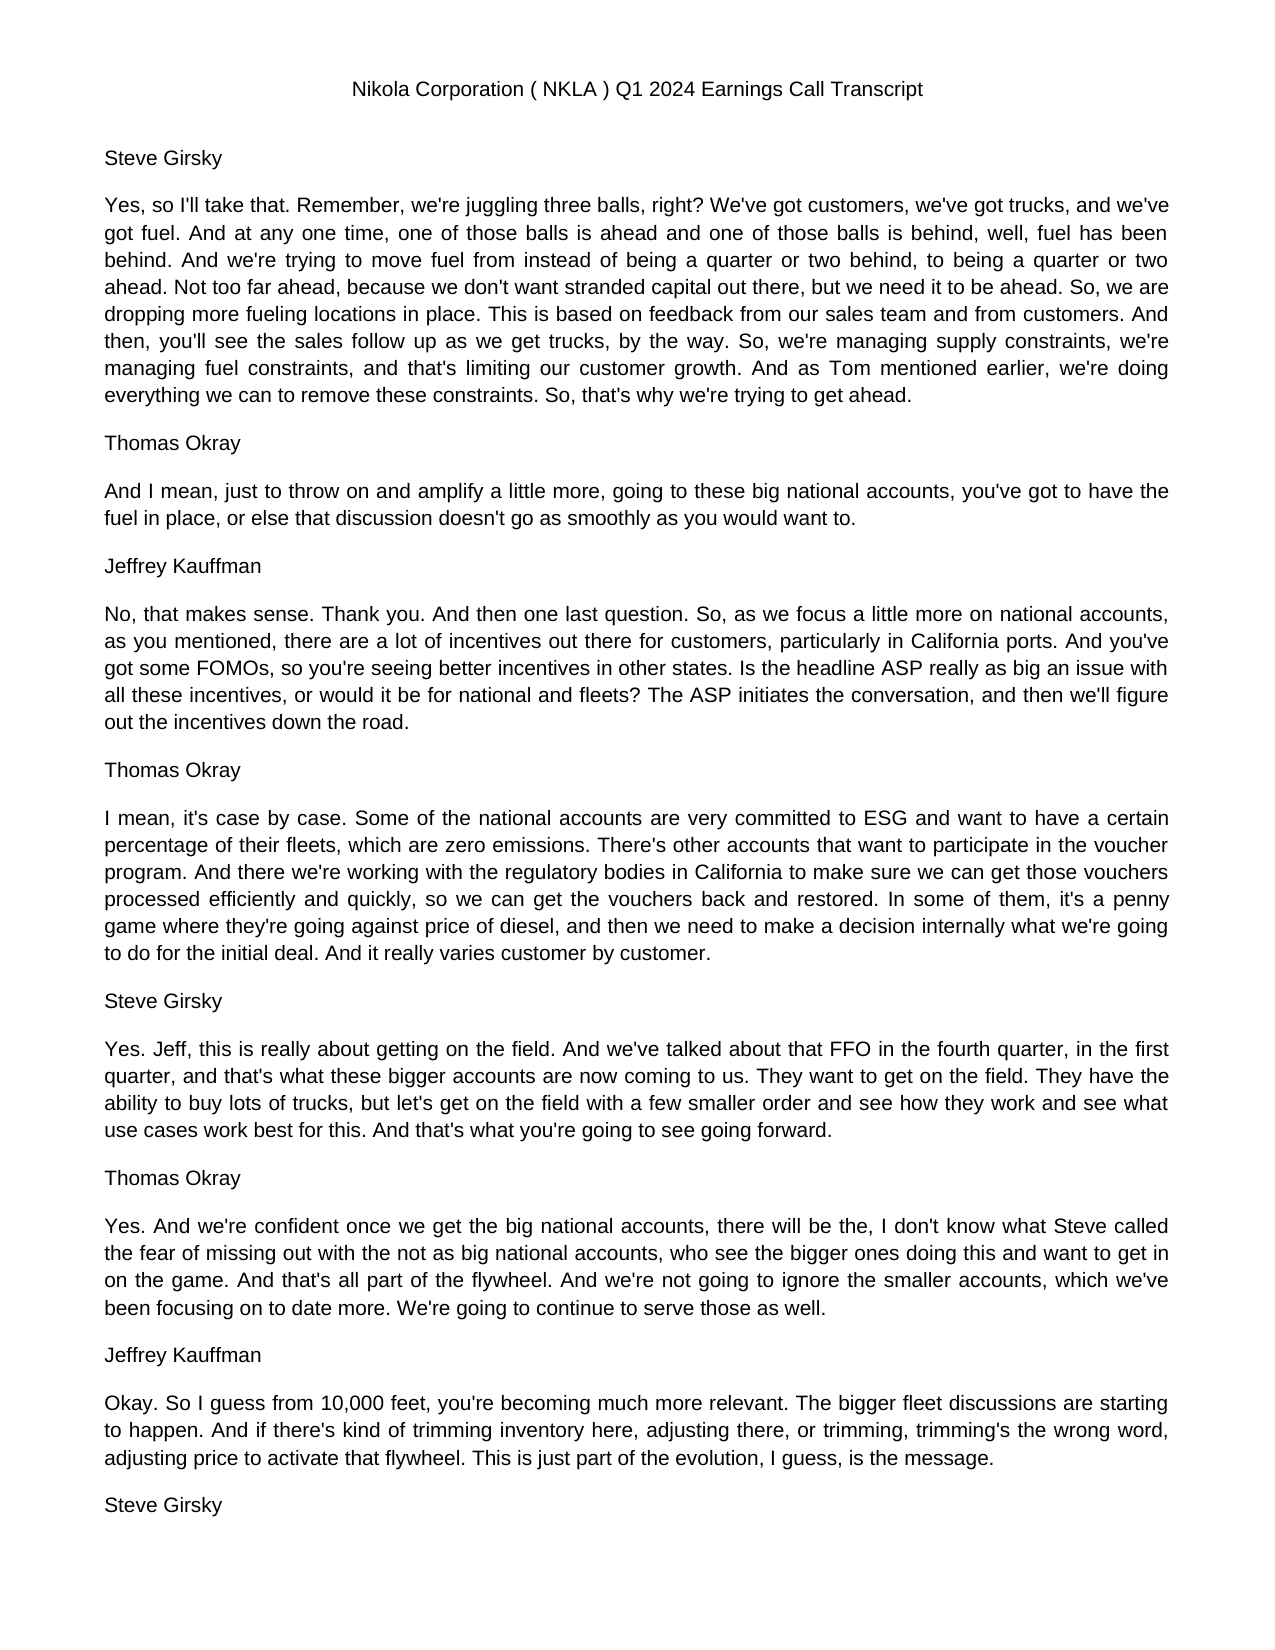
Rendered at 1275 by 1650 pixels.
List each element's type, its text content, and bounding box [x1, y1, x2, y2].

text Yes, so I'll take that. Remember, we're juggling three balls, right? We've got customers, we've got trucks, and we've got fuel. And at any one time, one of those balls is ahead and one of those balls is behind, well, fuel has been behind. And we're trying to move fuel from instead of being a quarter or two behind, to being a quarter or two ahead. Not too far ahead, because we don't want stranded capital out there, but we need it to be ahead. So, we are dropping more fueling locations in place. This is based on feedback from our sales team and from customers. And then, you'll see the sales follow up as we get trucks, by the way. So, we're managing supply constraints, we're managing fuel constraints, and that's limiting our customer growth. And as Tom mentioned earlier, we're doing everything we can to remove these constraints. So, that's why we're trying to get ahead. [104, 190, 1171, 407]
text Yes. And we're confident once we get the big national accounts, there will be the, I don't know what Steve called the fear of missing out with the not as big national accounts, who see the bigger ones doing this and want to get in on the game. And that's all part of the flywheel. And we're not going to ignore the smaller accounts, which we've been focusing on to date more. We're going to continue to serve those as well. [104, 1211, 1171, 1319]
text Thomas Okray [104, 428, 1171, 455]
text Steve Girsky [104, 986, 1171, 1013]
text Jeffrey Kauffman [104, 1340, 1171, 1367]
text I mean, it's case by case. Some of the national accounts are very committed to ESG and want to have a certain percentage of their fleets, which are zero emissions. There's other accounts that want to participate in the voucher program. And there we're working with the regulatory bodies in California to make sure we can get those vouchers processed efficiently and quickly, so we can get the vouchers back and restored. In some of them, it's a penny game where they're going against price of diesel, and then we need to make a decision internally what we're going to do for the initial deal. And it really varies customer by customer. [104, 803, 1171, 965]
text Thomas Okray [104, 1163, 1171, 1190]
text Okay. So I guess from 10,000 feet, you're becoming much more relevant. The bigger fleet discussions are starting to happen. And if there's kind of trimming inventory here, adjusting there, or trimming, trimming's the wrong word, adjusting price to activate that flywheel. This is just part of the evolution, I guess, is the message. [104, 1388, 1171, 1469]
text Thomas Okray [104, 755, 1171, 782]
text Yes. Jeff, this is really about getting on the field. And we've talked about that FFO in the fourth quarter, in the first quarter, and that's what these bigger accounts are now coming to us. They want to get on the field. They have the ability to buy lots of trucks, but let's get on the field with a few smaller order and see how they work and see what use cases work best for this. And that's what you're going to see going forward. [104, 1034, 1171, 1142]
text Jeffrey Kauffman [104, 551, 1171, 578]
text No, that makes sense. Thank you. And then one last question. So, as we focus a little more on national accounts, as you mentioned, there are a lot of incentives out there for customers, particularly in California ports. And you've got some FOMOs, so you're seeing better incentives in other states. Is the headline ASP really as big an issue with all these incentives, or would it be for national and fleets? The ASP initiates the conversation, and then we'll figure out the incentives down the road. [104, 598, 1171, 734]
text And I mean, just to throw on and amplify a little more, going to these big national accounts, you've got to have the fuel in place, or else that discussion doesn't go as smoothly as you would want to. [104, 476, 1171, 530]
text Steve Girsky [104, 1490, 1171, 1517]
text Steve Girsky [104, 142, 1171, 169]
